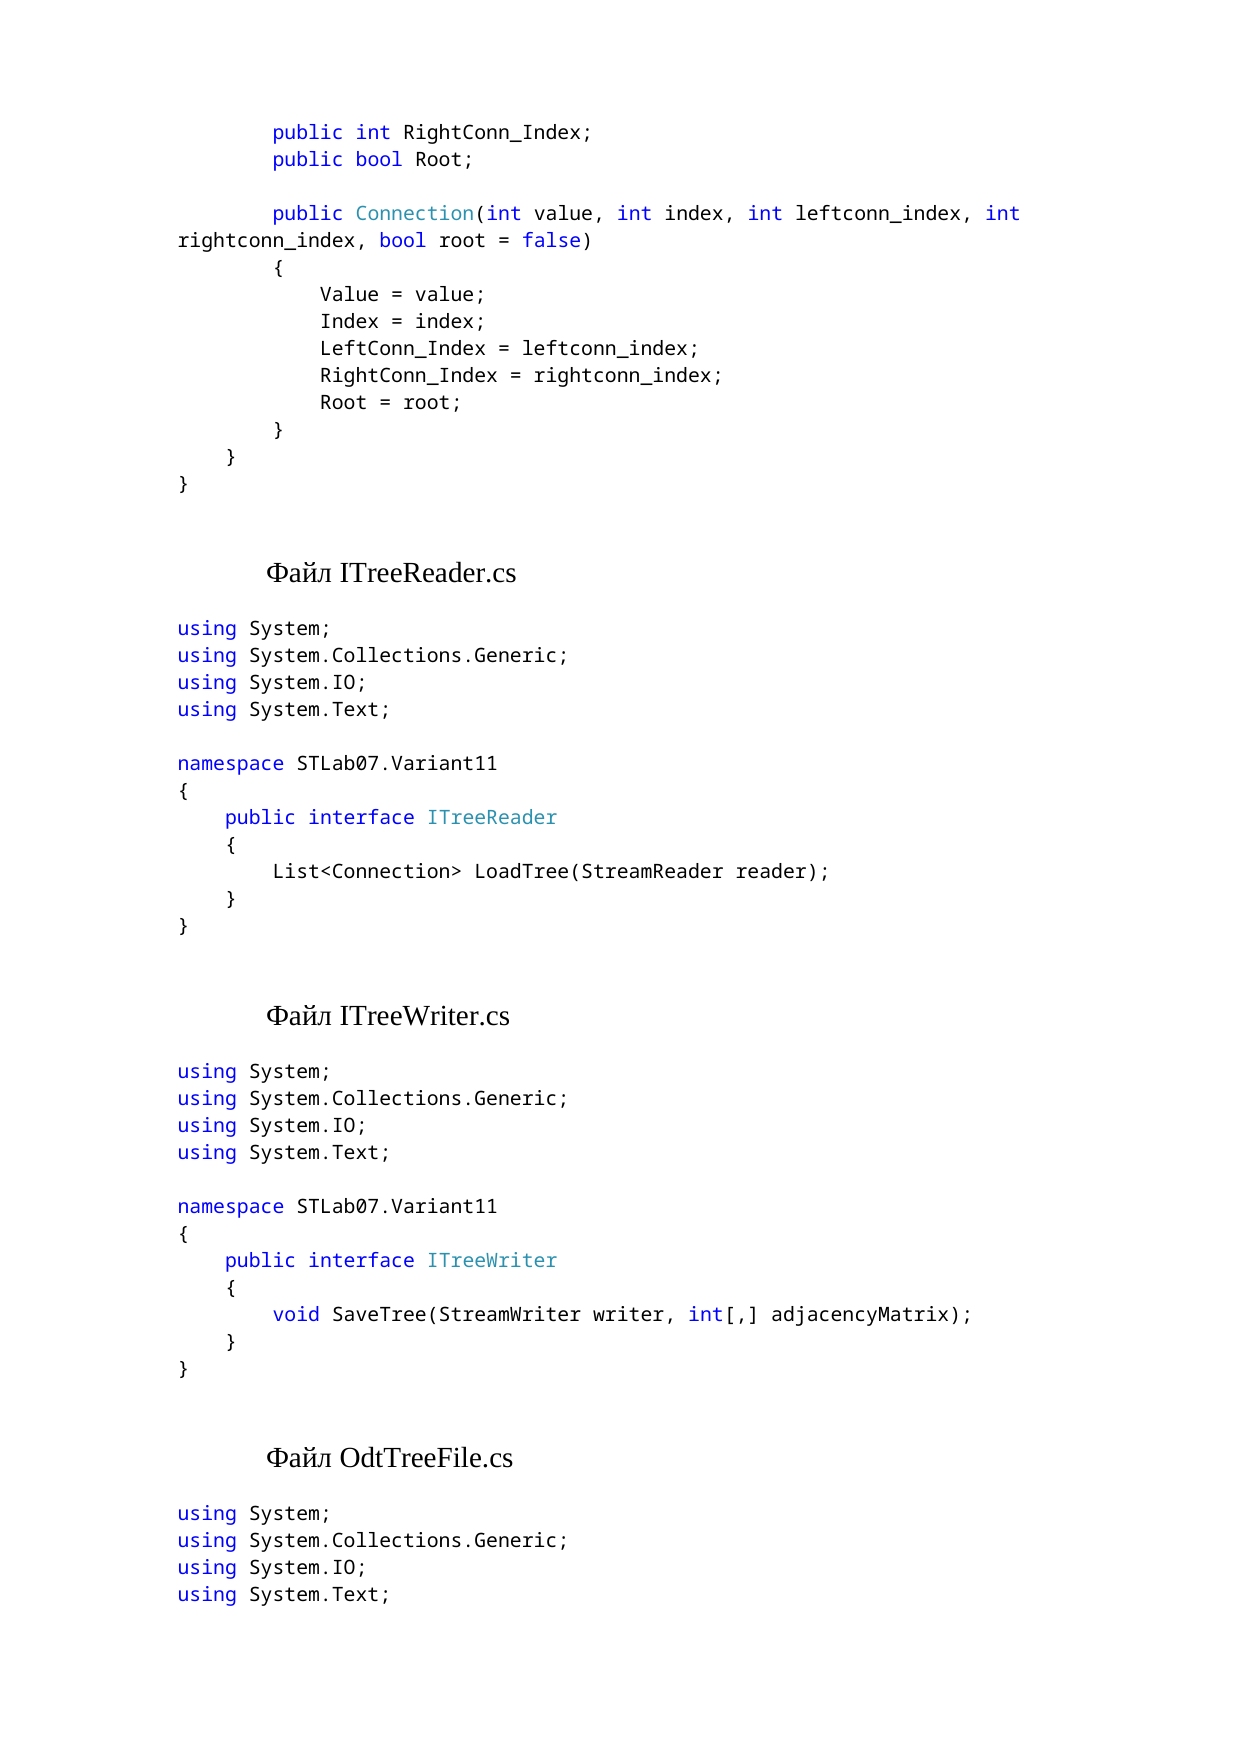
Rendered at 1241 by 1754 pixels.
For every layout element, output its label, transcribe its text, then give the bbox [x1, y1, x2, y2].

text public int RightConn_Index; [177, 118, 1152, 145]
text using System.Text; [177, 1581, 1152, 1607]
text Root = root; [177, 388, 1152, 415]
text LeftConn_Index = leftconn_index; [177, 334, 1152, 361]
text { [177, 830, 1152, 857]
text using System.Text; [177, 1138, 1152, 1165]
text using System.IO; [177, 1553, 1152, 1581]
text { [177, 1219, 1152, 1246]
text } [177, 1327, 1152, 1354]
text using System.Collections.Generic; [177, 1084, 1152, 1111]
text } [177, 469, 1152, 496]
text using System; [177, 614, 1152, 642]
text public Connection(int value, int index, int leftconn_index, int rightconn_index, bool root = false) [177, 199, 1152, 253]
text } [177, 911, 1152, 938]
text using System.Text; [177, 696, 1152, 722]
text { [177, 1273, 1152, 1300]
text } [177, 415, 1152, 442]
text namespace STLab07.Variant11 [177, 1192, 1152, 1219]
text Файл ITreeReader.cs [177, 555, 1152, 589]
text using System.Collections.Generic; [177, 642, 1152, 668]
text } [177, 442, 1152, 469]
text Value = value; [177, 280, 1152, 307]
text using System; [177, 1499, 1152, 1527]
text public bool Root; [177, 145, 1152, 172]
text List<Connection> LoadTree(StreamReader reader); [177, 857, 1152, 884]
text { [177, 776, 1152, 803]
text Файл ITreeWriter.cs [177, 998, 1152, 1031]
text namespace STLab07.Variant11 [177, 749, 1152, 776]
text using System; [177, 1057, 1152, 1084]
text Index = index; [177, 307, 1152, 334]
text public interface ITreeWriter [177, 1246, 1152, 1273]
text void SaveTree(StreamWriter writer, int[,] adjacencyMatrix); [177, 1300, 1152, 1327]
text } [177, 1354, 1152, 1381]
text public interface ITreeReader [177, 803, 1152, 830]
text { [177, 253, 1152, 280]
text Файл OdtTreeFile.cs [177, 1440, 1152, 1474]
text using System.IO; [177, 668, 1152, 696]
text using System.IO; [177, 1111, 1152, 1138]
text using System.Collections.Generic; [177, 1527, 1152, 1553]
text } [177, 884, 1152, 911]
text RightConn_Index = rightconn_index; [177, 361, 1152, 388]
